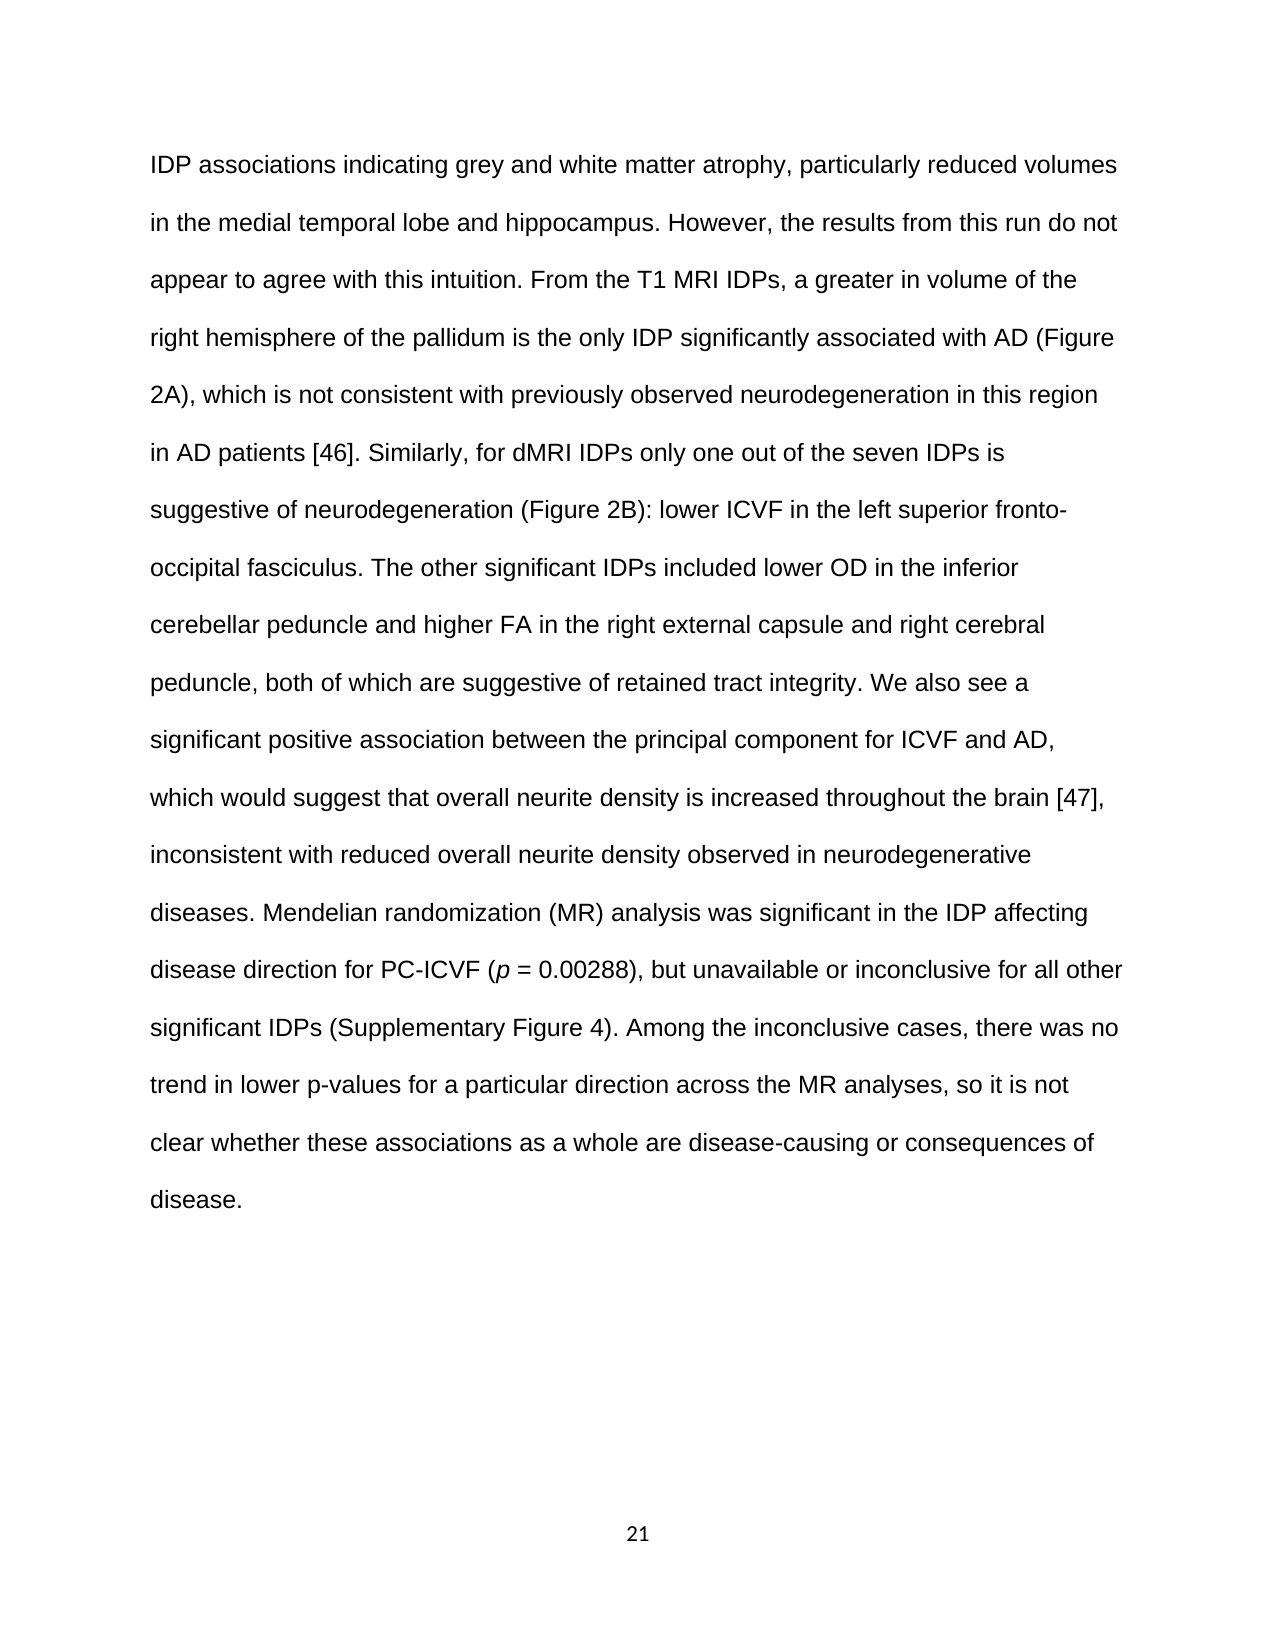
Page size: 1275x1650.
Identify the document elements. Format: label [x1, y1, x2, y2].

text [150, 150, 1125, 1214]
